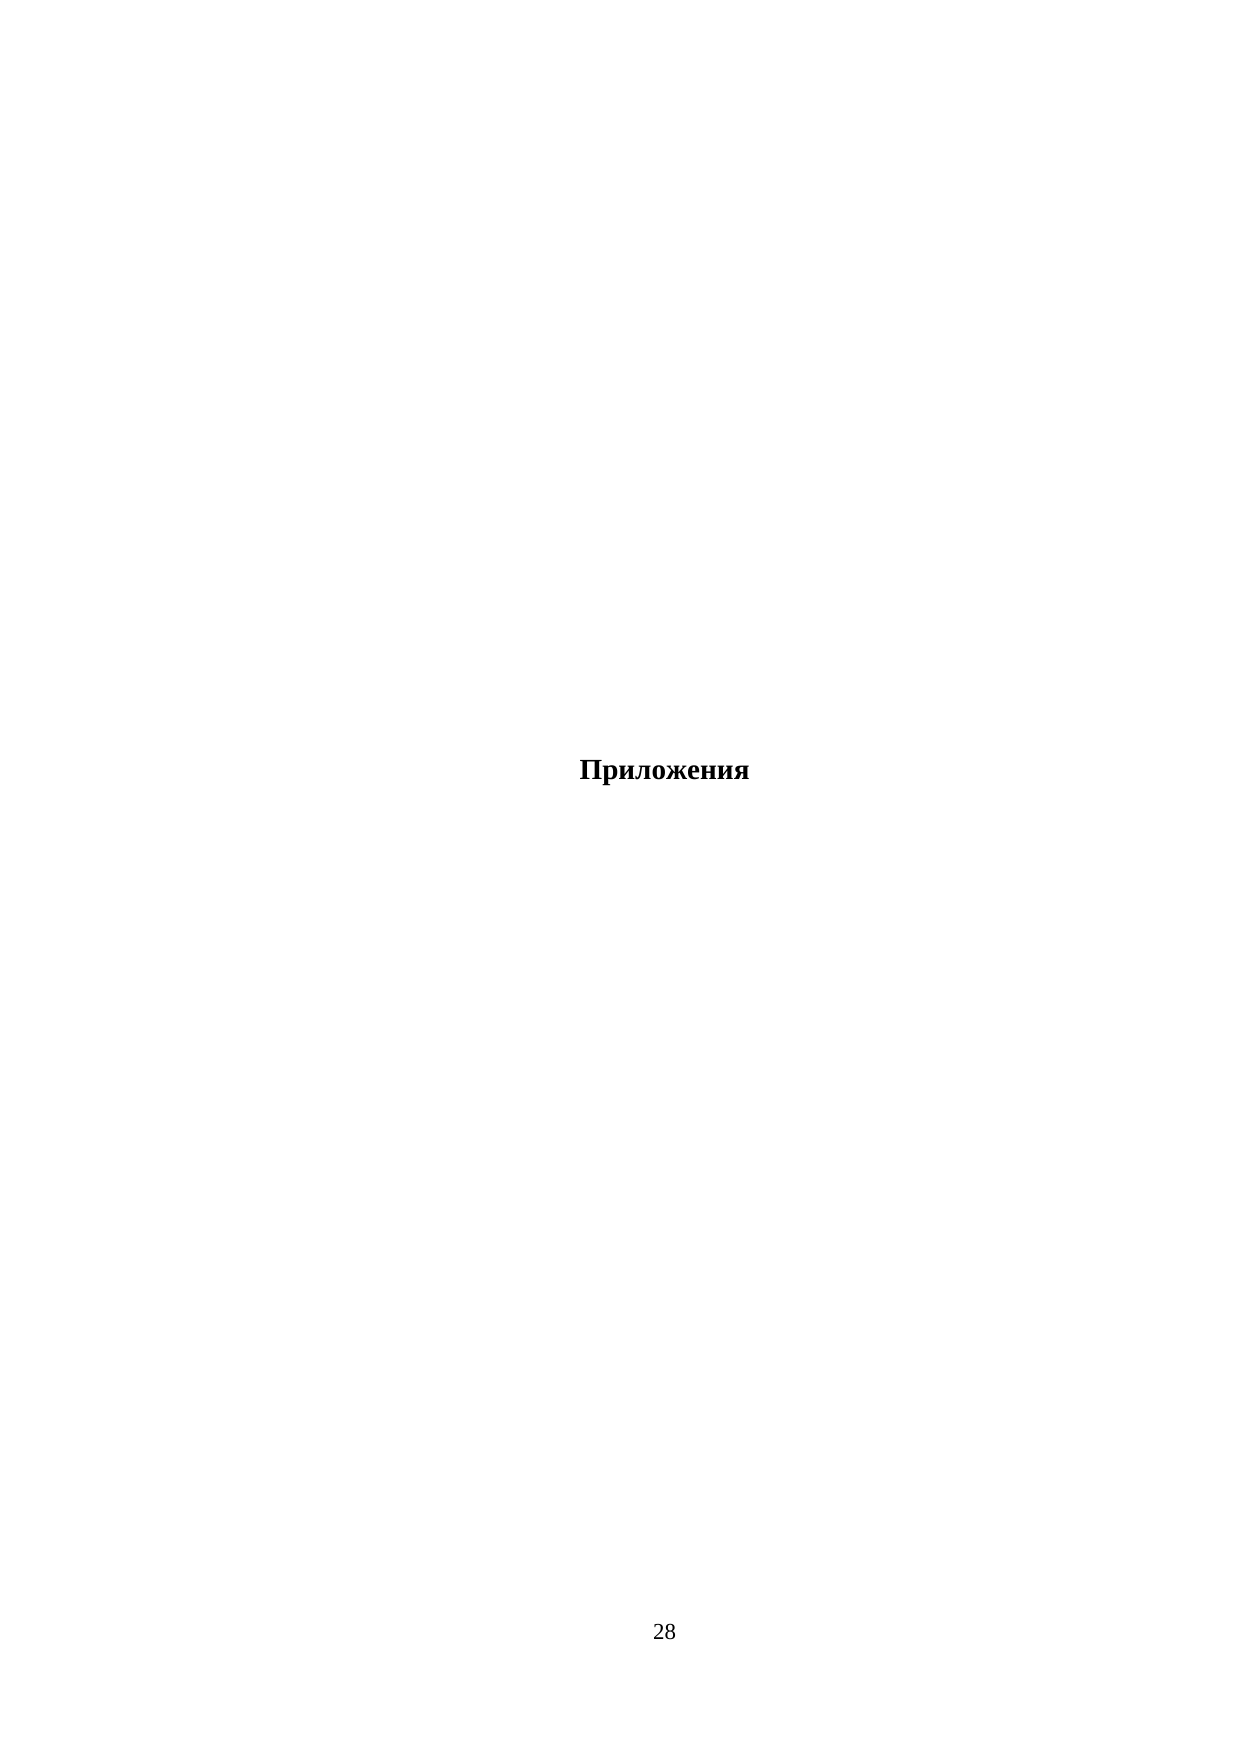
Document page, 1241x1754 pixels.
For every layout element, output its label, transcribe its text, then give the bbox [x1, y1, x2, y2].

subtitle Приложения [177, 752, 1152, 785]
